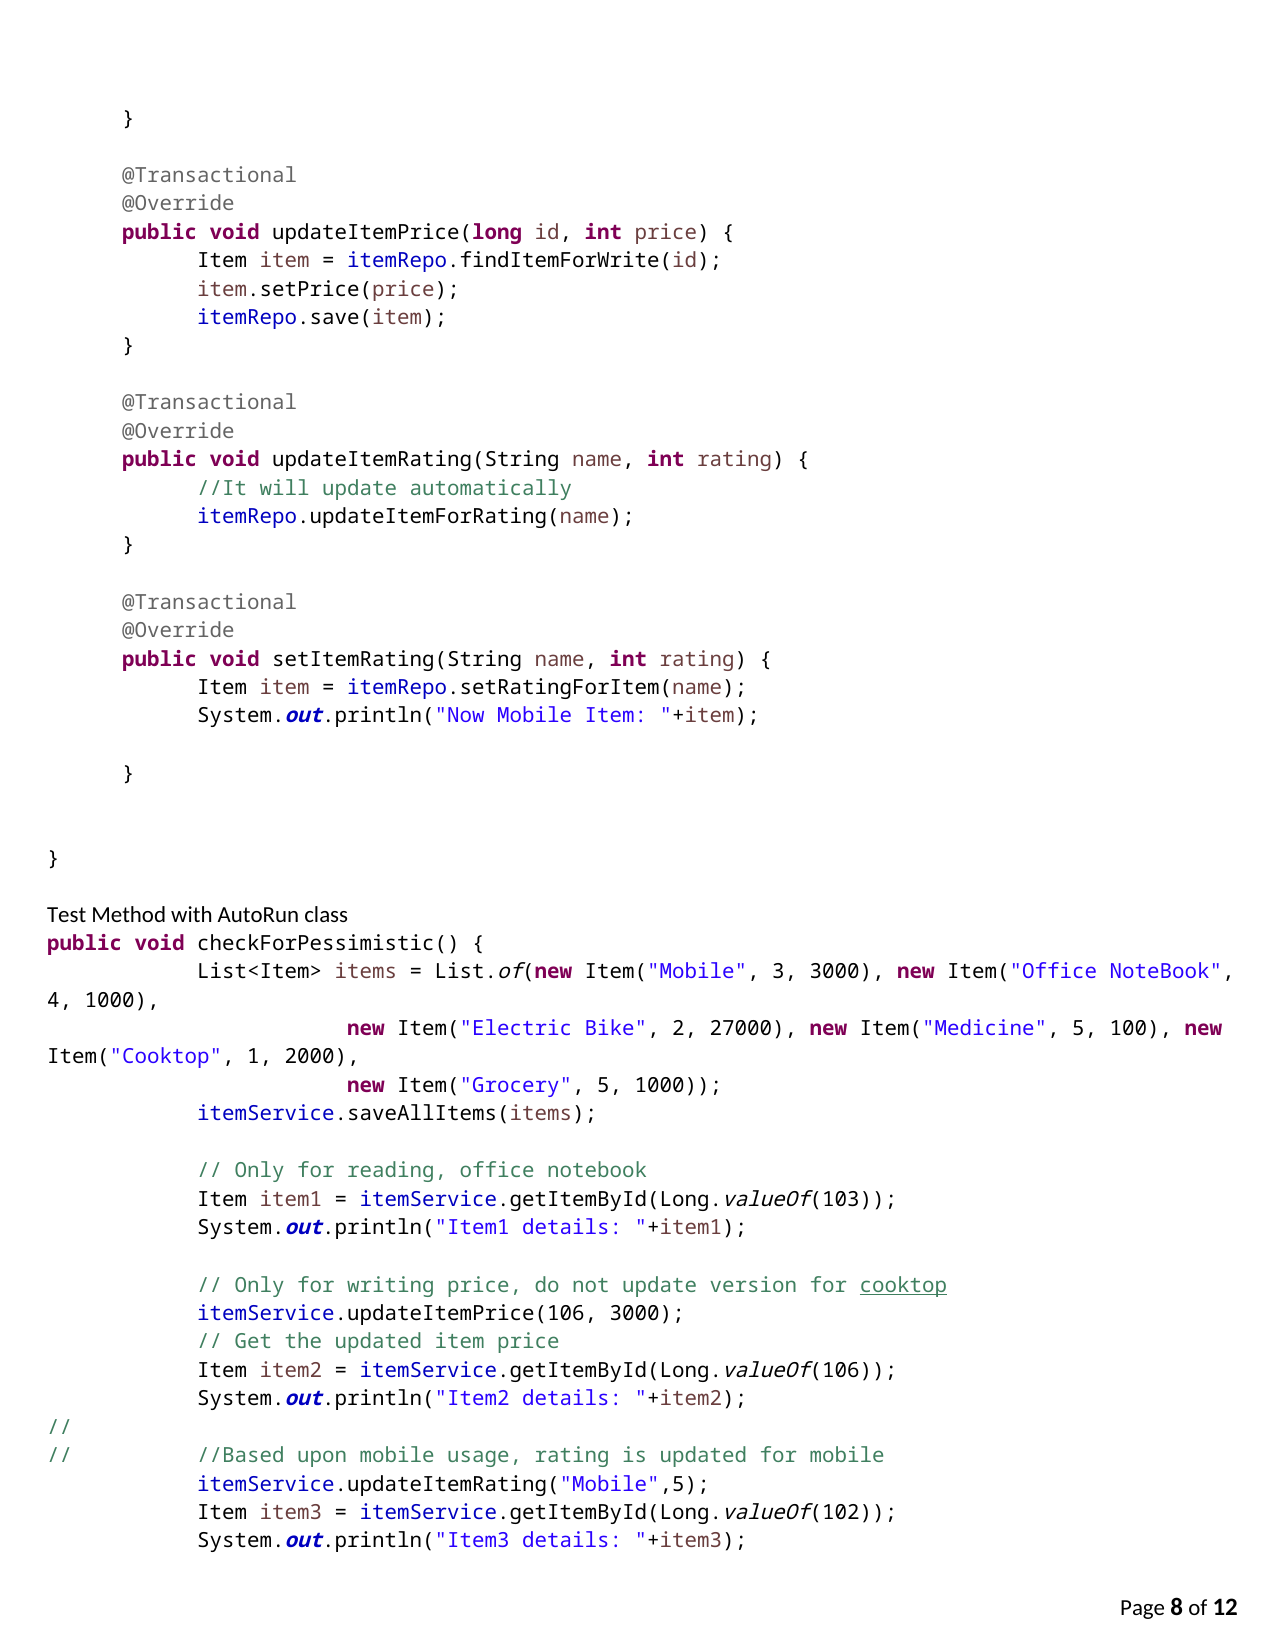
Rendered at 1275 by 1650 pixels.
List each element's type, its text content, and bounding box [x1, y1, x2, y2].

text @Transactional [47, 387, 1237, 416]
text new Item("Grocery", 5, 1000)); [47, 1070, 1237, 1098]
text System.out.println("Now Mobile Item: "+item); [47, 701, 1237, 729]
text itemService.updateItemRating("Mobile",5); [47, 1469, 1237, 1497]
text Item item = itemRepo.findItemForWrite(id); [47, 245, 1237, 274]
text @Override [47, 188, 1237, 217]
text Test Method with AutoRun class [47, 900, 1237, 928]
text System.out.println("Item1 details: "+item1); [47, 1212, 1237, 1241]
text // Only for reading, office notebook [47, 1156, 1237, 1184]
text System.out.println("Item2 details: "+item2); [47, 1383, 1237, 1412]
text public void setItemRating(String name, int rating) { [47, 644, 1237, 672]
text public void updateItemRating(String name, int rating) { [47, 444, 1237, 473]
text Item item1 = itemService.getItemById(Long.valueOf(103)); [47, 1184, 1237, 1212]
text itemService.updateItemPrice(106, 3000); [47, 1298, 1237, 1327]
text // Get the updated item price [47, 1327, 1237, 1355]
text Item item = itemRepo.setRatingForItem(name); [47, 672, 1237, 701]
text } [47, 331, 1237, 359]
text } [47, 529, 1237, 558]
text //It will update automatically [47, 473, 1237, 501]
text itemRepo.save(item); [47, 302, 1237, 331]
text itemService.saveAllItems(items); [47, 1098, 1237, 1127]
text public void updateItemPrice(long id, int price) { [47, 217, 1237, 245]
text new Item("Electric Bike", 2, 27000), new Item("Medicine", 5, 100), new Item("Cooktop", 1, 2000), [47, 1013, 1237, 1070]
text } [47, 103, 1237, 131]
text itemRepo.updateItemForRating(name); [47, 501, 1237, 529]
text List<Item> items = List.of(new Item("Mobile", 3, 3000), new Item("Office NoteBook", 4, 1000), [47, 956, 1237, 1013]
text // [47, 1412, 1237, 1440]
text @Override [47, 416, 1237, 444]
text @Transactional [47, 160, 1237, 188]
text Item item2 = itemService.getItemById(Long.valueOf(106)); [47, 1355, 1237, 1383]
text // //Based upon mobile usage, rating is updated for mobile [47, 1440, 1237, 1469]
text System.out.println("Item3 details: "+item3); [47, 1526, 1237, 1554]
text } [47, 758, 1237, 786]
text @Transactional [47, 587, 1237, 615]
text item.setPrice(price); [47, 274, 1237, 302]
text // Only for writing price, do not update version for cooktop [47, 1270, 1237, 1298]
text } [47, 843, 1237, 872]
text Item item3 = itemService.getItemById(Long.valueOf(102)); [47, 1497, 1237, 1526]
text @Override [47, 615, 1237, 644]
text public void checkForPessimistic() { [47, 928, 1237, 956]
